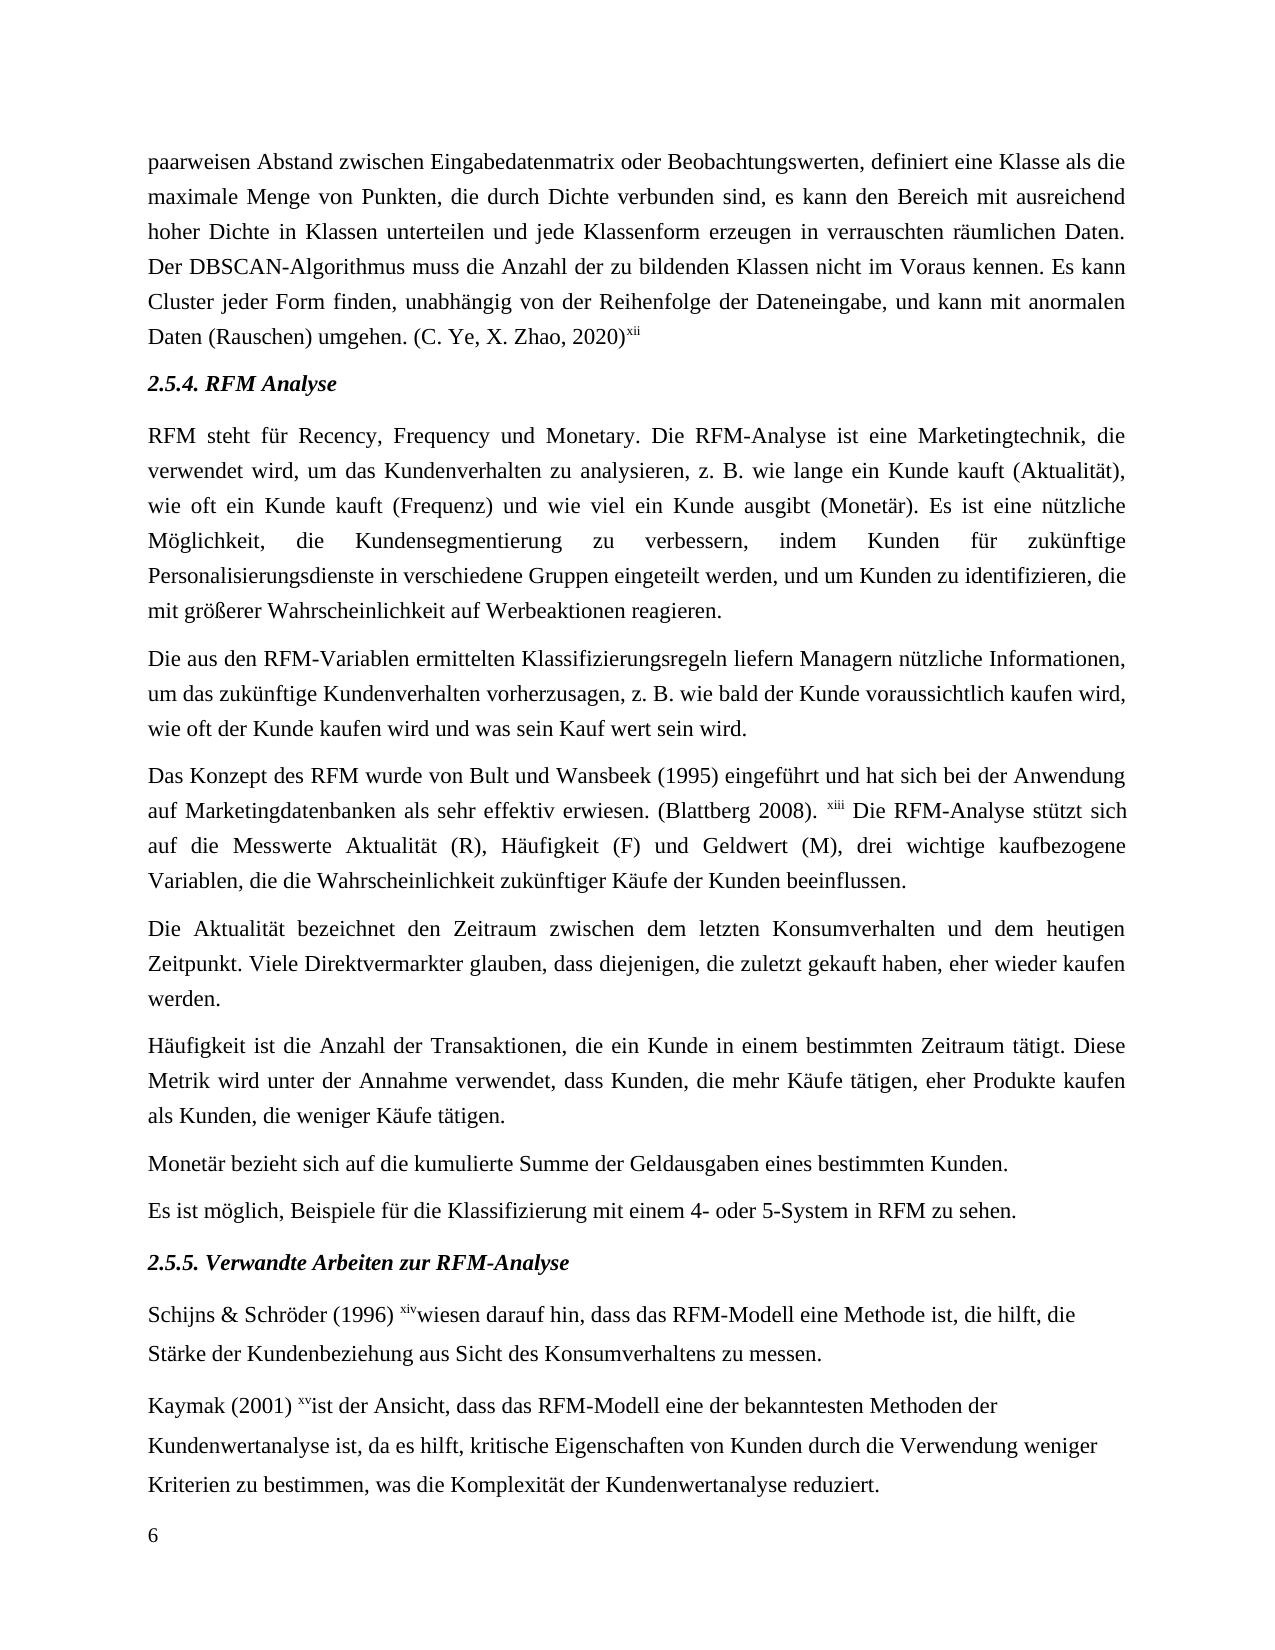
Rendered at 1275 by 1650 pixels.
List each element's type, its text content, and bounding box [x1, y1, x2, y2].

text RFM steht für Recency, Frequency und Monetary. Die RFM-Analyse ist eine Marketingtechnik, die verwendet wird, um das Kundenverhalten zu analysieren, z. B. wie lange ein Kunde kauft (Aktualität), wie oft ein Kunde kauft (Frequenz) und wie viel ein Kunde ausgibt (Monetär). Es ist eine nützliche Möglichkeit, die Kundensegmentierung zu verbessern, indem Kunden für zukünftige Personalisierungsdienste in verschiedene Gruppen eingeteilt werden, und um Kunden zu identifizieren, die mit größerer Wahrscheinlichkeit auf Werbeaktionen reagieren. [148, 422, 1127, 623]
subtitle 2.5.4. RFM Analyse [148, 370, 1127, 397]
text Es ist möglich, Beispiele für die Klassifizierung mit einem 4- oder 5-System in RFM zu sehen. [148, 1197, 1127, 1223]
text Schijns & Schröder (1996) wiesen darauf hin, dass das RFM-Modell eine Methode ist, die hilft, die Stärke der Kundenbeziehung aus Sicht des Konsumverhaltens zu messen. [148, 1301, 1127, 1367]
text Die Aktualität bezeichnet den Zeitraum zwischen dem letzten Konsumverhalten und dem heutigen Zeitpunkt. Viele Direktvermarkter glauben, dass diejenigen, die zuletzt gekauft haben, eher wieder kaufen werden. [148, 915, 1127, 1011]
text Die aus den RFM-Variablen ermittelten Klassifizierungsregeln liefern Managern nützliche Informationen, um das zukünftige Kundenverhalten vorherzusagen, z. B. wie bald der Kunde voraussichtlich kaufen wird, wie oft der Kunde kaufen wird und was sein Kauf wert sein wird. [148, 645, 1127, 741]
text Monetär bezieht sich auf die kumulierte Summe der Geldausgaben eines bestimmten Kunden. [148, 1150, 1127, 1176]
text Das Konzept des RFM wurde von Bult und Wansbeek (1995) eingeführt und hat sich bei der Anwendung auf Marketingdatenbanken als sehr effektiv erwiesen. (Blattberg 2008). Die RFM-Analyse stützt sich auf die Messwerte Aktualität (R), Häufigkeit (F) und Geldwert (M), drei wichtige kaufbezogene Variablen, die die Wahrscheinlichkeit zukünftiger Käufe der Kunden beeinflussen. [148, 762, 1127, 893]
subtitle 2.5.5. Verwandte Arbeiten zur RFM-Analyse [148, 1249, 1127, 1275]
text Kaymak (2001) ist der Ansicht, dass das RFM-Modell eine der bekanntesten Methoden der Kundenwertanalyse ist, da es hilft, kritische Eigenschaften von Kunden durch die Verwendung weniger Kriterien zu bestimmen, was die Komplexität der Kundenwertanalyse reduziert. [148, 1392, 1127, 1498]
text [148, 148, 1127, 349]
text Häufigkeit ist die Anzahl der Transaktionen, die ein Kunde in einem bestimmten Zeitraum tätigt. Diese Metrik wird unter der Annahme verwendet, dass Kunden, die mehr Käufe tätigen, eher Produkte kaufen als Kunden, die weniger Käufe tätigen. [148, 1032, 1127, 1128]
